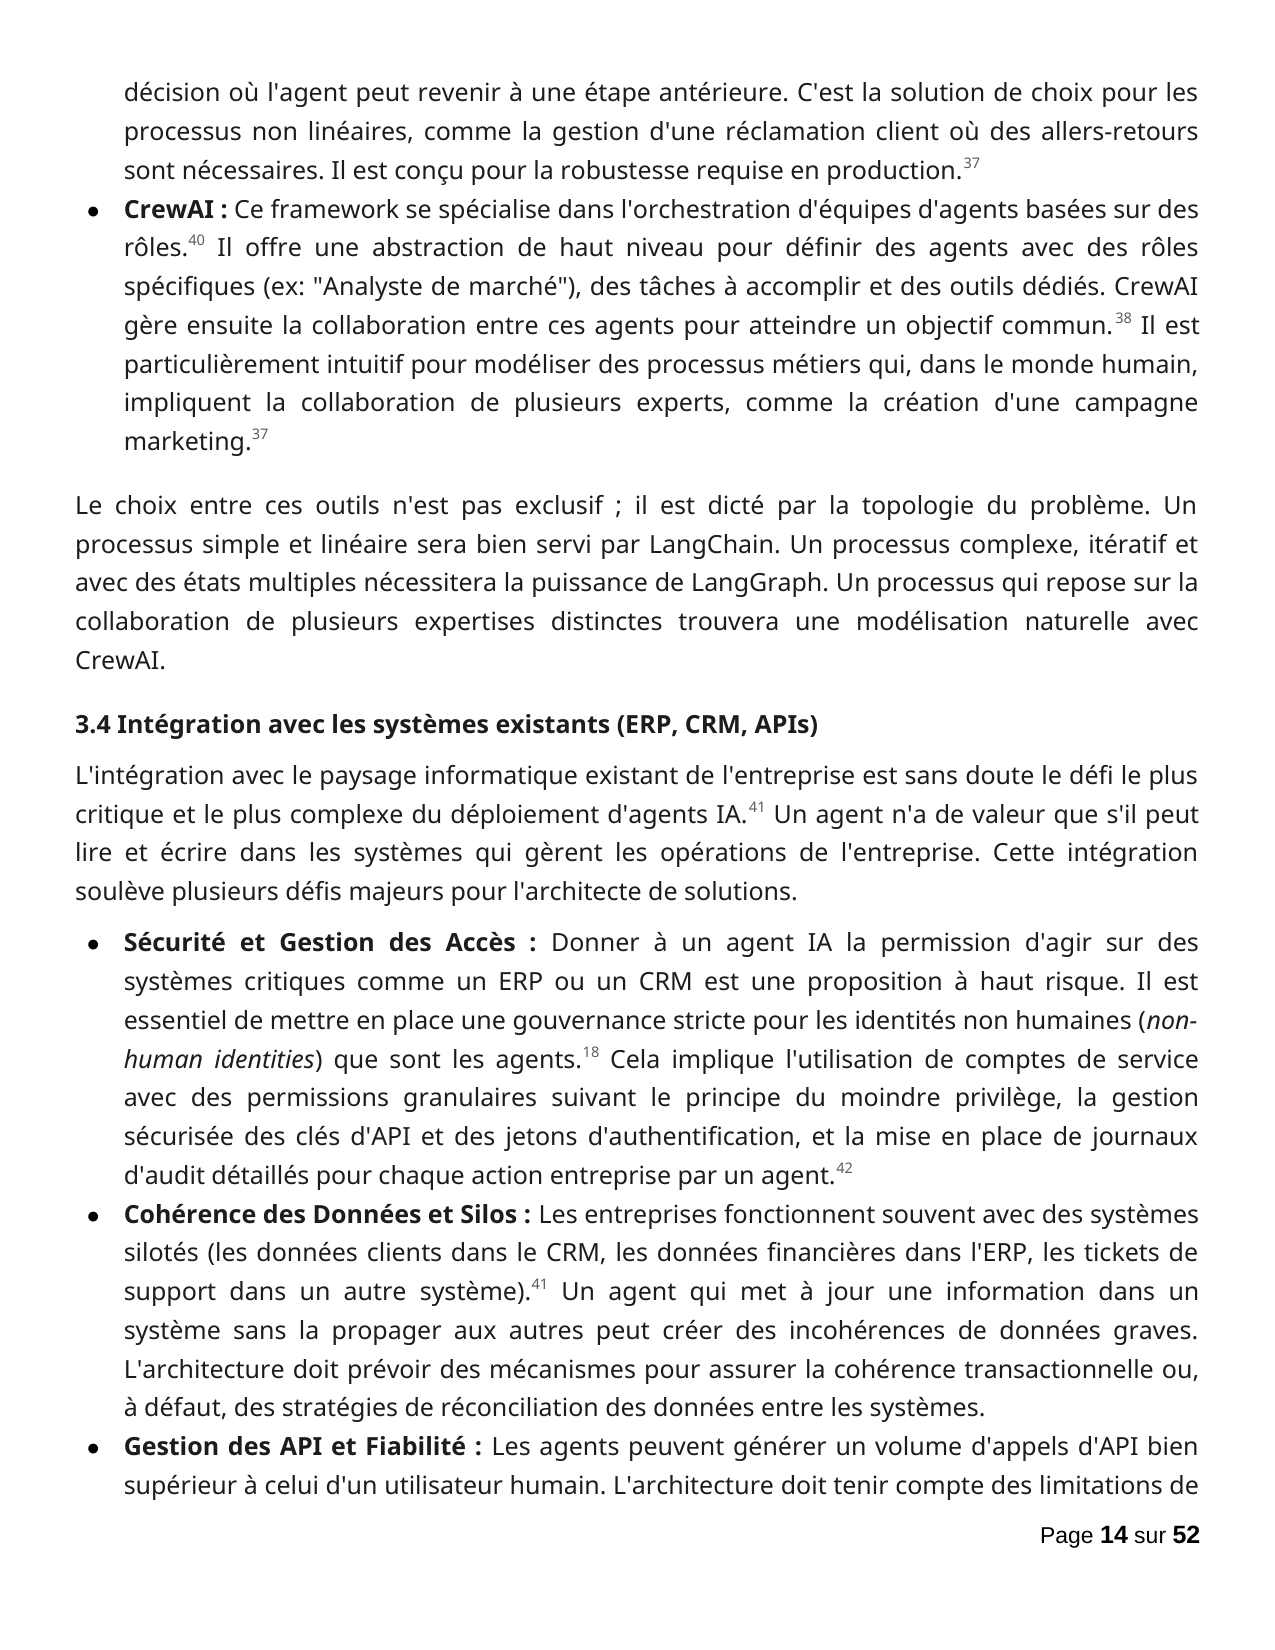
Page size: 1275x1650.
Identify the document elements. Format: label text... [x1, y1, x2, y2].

list Sécurité et Gestion des Accès : Donner à un agent IA la permission d'agir sur des systèmes critiques comme un ERP ou un CRM est une proposition à haut risque. Il est essentiel de mettre en place une gouvernance stricte pour les identités non humaines (non-human identities) que sont les agents.18 Cela implique l'utilisation de comptes de service avec des permissions granulaires suivant le principe du moindre privilège, la gestion sécurisée des clés d'API et des jetons d'authentification, et la mise en place de journaux d'audit détaillés pour chaque action entreprise par un agent.42 [86, 925, 1200, 1192]
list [86, 75, 1200, 187]
text L'intégration avec le paysage informatique existant de l'entreprise est sans doute le défi le plus critique et le plus complexe du déploiement d'agents IA.41 Un agent n'a de valeur que s'il peut lire et écrire dans les systèmes qui gèrent les opérations de l'entreprise. Cette intégration soulève plusieurs défis majeurs pour l'architecte de solutions. [75, 757, 1200, 908]
subtitle 3.4 Intégration avec les systèmes existants (ERP, CRM, APIs) [75, 706, 1200, 740]
text Le choix entre ces outils n'est pas exclusif ; il est dicté par la topologie du problème. Un processus simple et linéaire sera bien servi par LangChain. Un processus complexe, itératif et avec des états multiples nécessitera la puissance de LangGraph. Un processus qui repose sur la collaboration de plusieurs expertises distinctes trouvera une modélisation naturelle avec CrewAI. [75, 487, 1200, 677]
list Cohérence des Données et Silos : Les entreprises fonctionnent souvent avec des systèmes silotés (les données clients dans le CRM, les données financières dans l'ERP, les tickets de support dans un autre système).41 Un agent qui met à jour une information dans un système sans la propager aux autres peut créer des incohérences de données graves. L'architecture doit prévoir des mécanismes pour assurer la cohérence transactionnelle ou, à défaut, des stratégies de réconciliation des données entre les systèmes. [86, 1196, 1200, 1424]
list CrewAI : Ce framework se spécialise dans l'orchestration d'équipes d'agents basées sur des rôles.40 Il offre une abstraction de haut niveau pour définir des agents avec des rôles spécifiques (ex: "Analyste de marché"), des tâches à accomplir et des outils dédiés. CrewAI gère ensuite la collaboration entre ces agents pour atteindre un objectif commun.38 Il est particulièrement intuitif pour modéliser des processus métiers qui, dans le monde humain, impliquent la collaboration de plusieurs experts, comme la création d'une campagne marketing.37 [86, 191, 1200, 458]
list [86, 1429, 1200, 1502]
